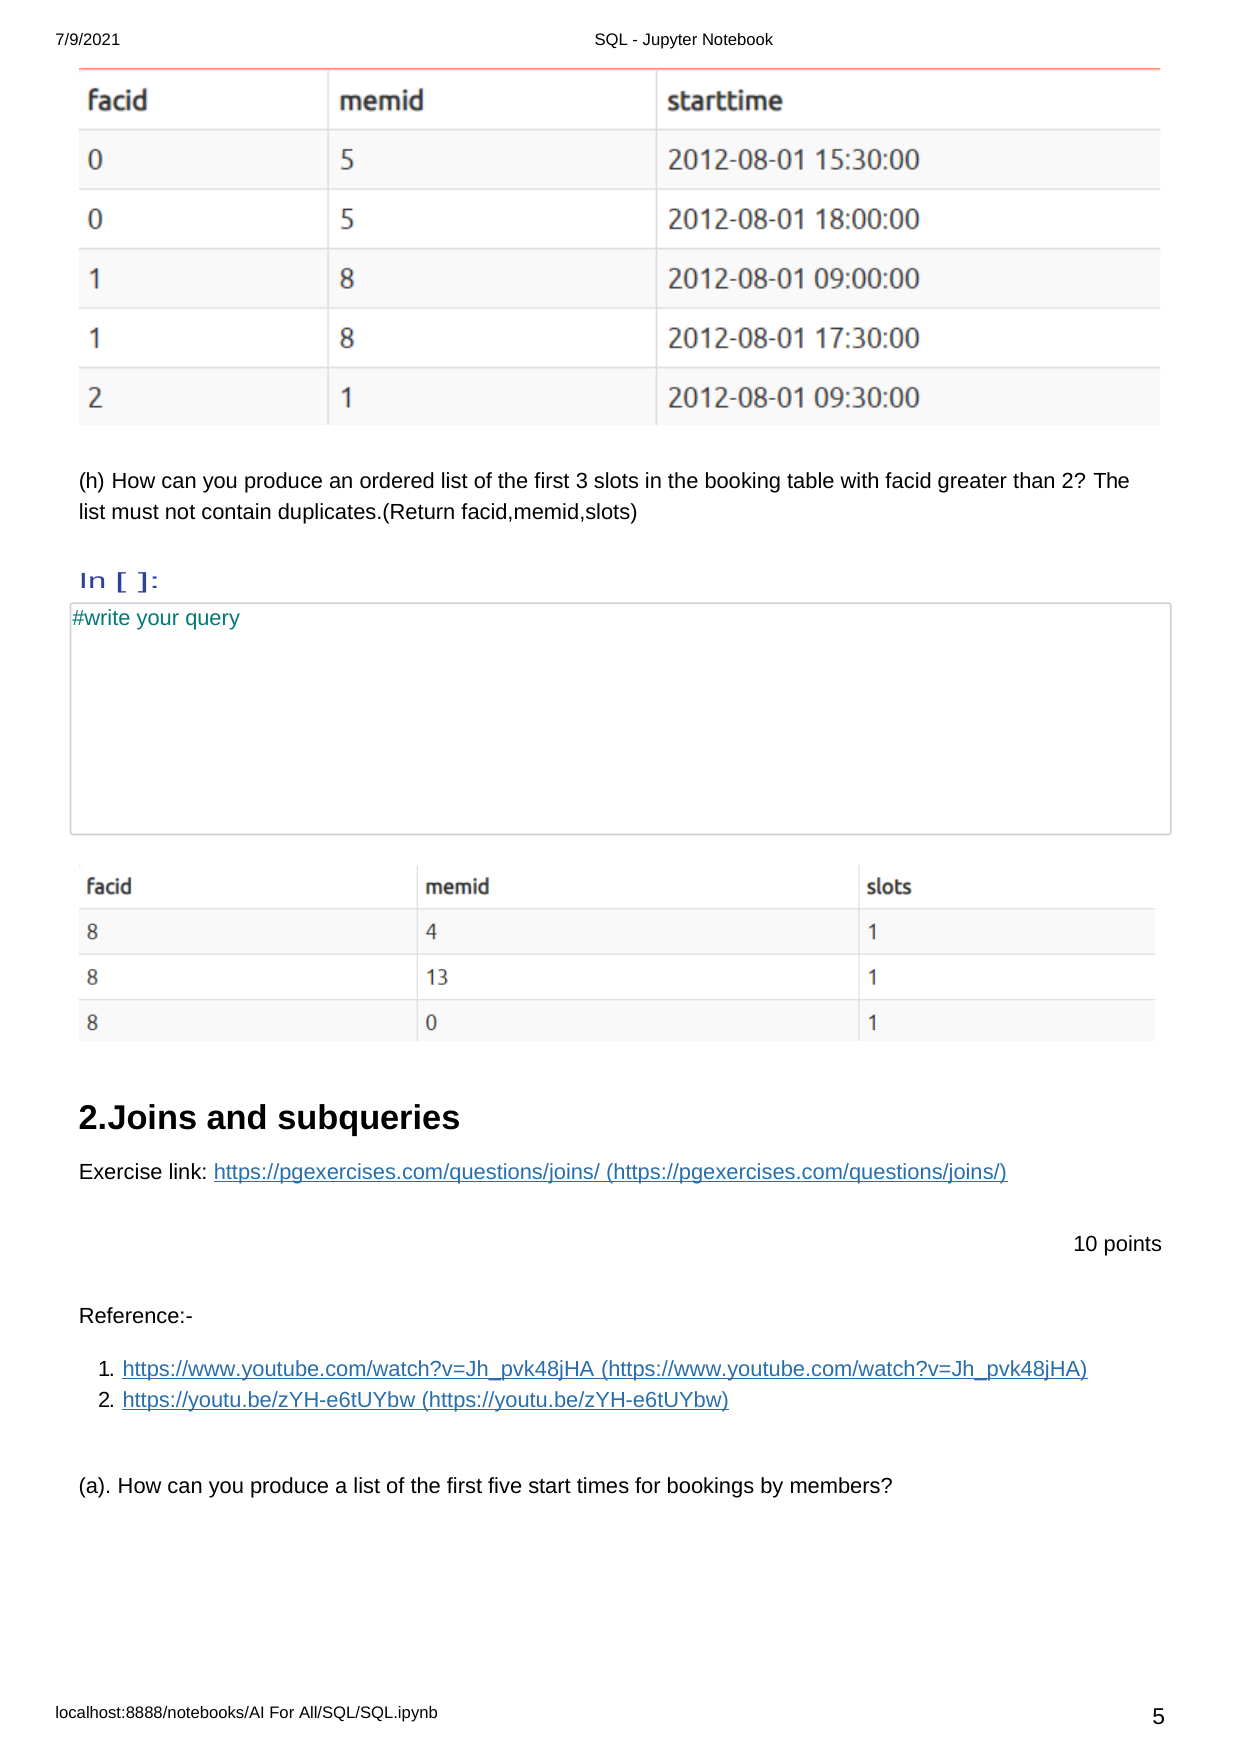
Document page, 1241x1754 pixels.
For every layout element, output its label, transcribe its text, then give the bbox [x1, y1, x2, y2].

list How can you produce a list of the first five start times for bookings by members? [78, 1473, 1184, 1498]
list https://youtu.be/zYH-e6tUYbw (https://youtu.be/zYH-e6tUYbw) [98, 1387, 1184, 1412]
list How can you produce an ordered list of the first 3 slots in the booking table with facid greater than 2? The list must not contain duplicates.(Return facid,memid,slots) [78, 468, 1132, 524]
text Reference:- [78, 1303, 1184, 1328]
picture [79, 865, 1156, 1041]
subtitle Joins and subqueries [78, 1097, 1184, 1137]
text In [ ]: [78, 568, 1184, 593]
picture [79, 68, 1161, 425]
list https://www.youtube.com/watch?v=Jh_pvk48jHA (https://www.youtube.com/watch?v=Jh_pvk48jHA) [98, 1356, 1184, 1381]
text 10 points [58, 1231, 1162, 1256]
text Exercise link: https://pgexercises.com/questions/joins/ (https://pgexercises.com/questions/joins/) [78, 1159, 1184, 1184]
